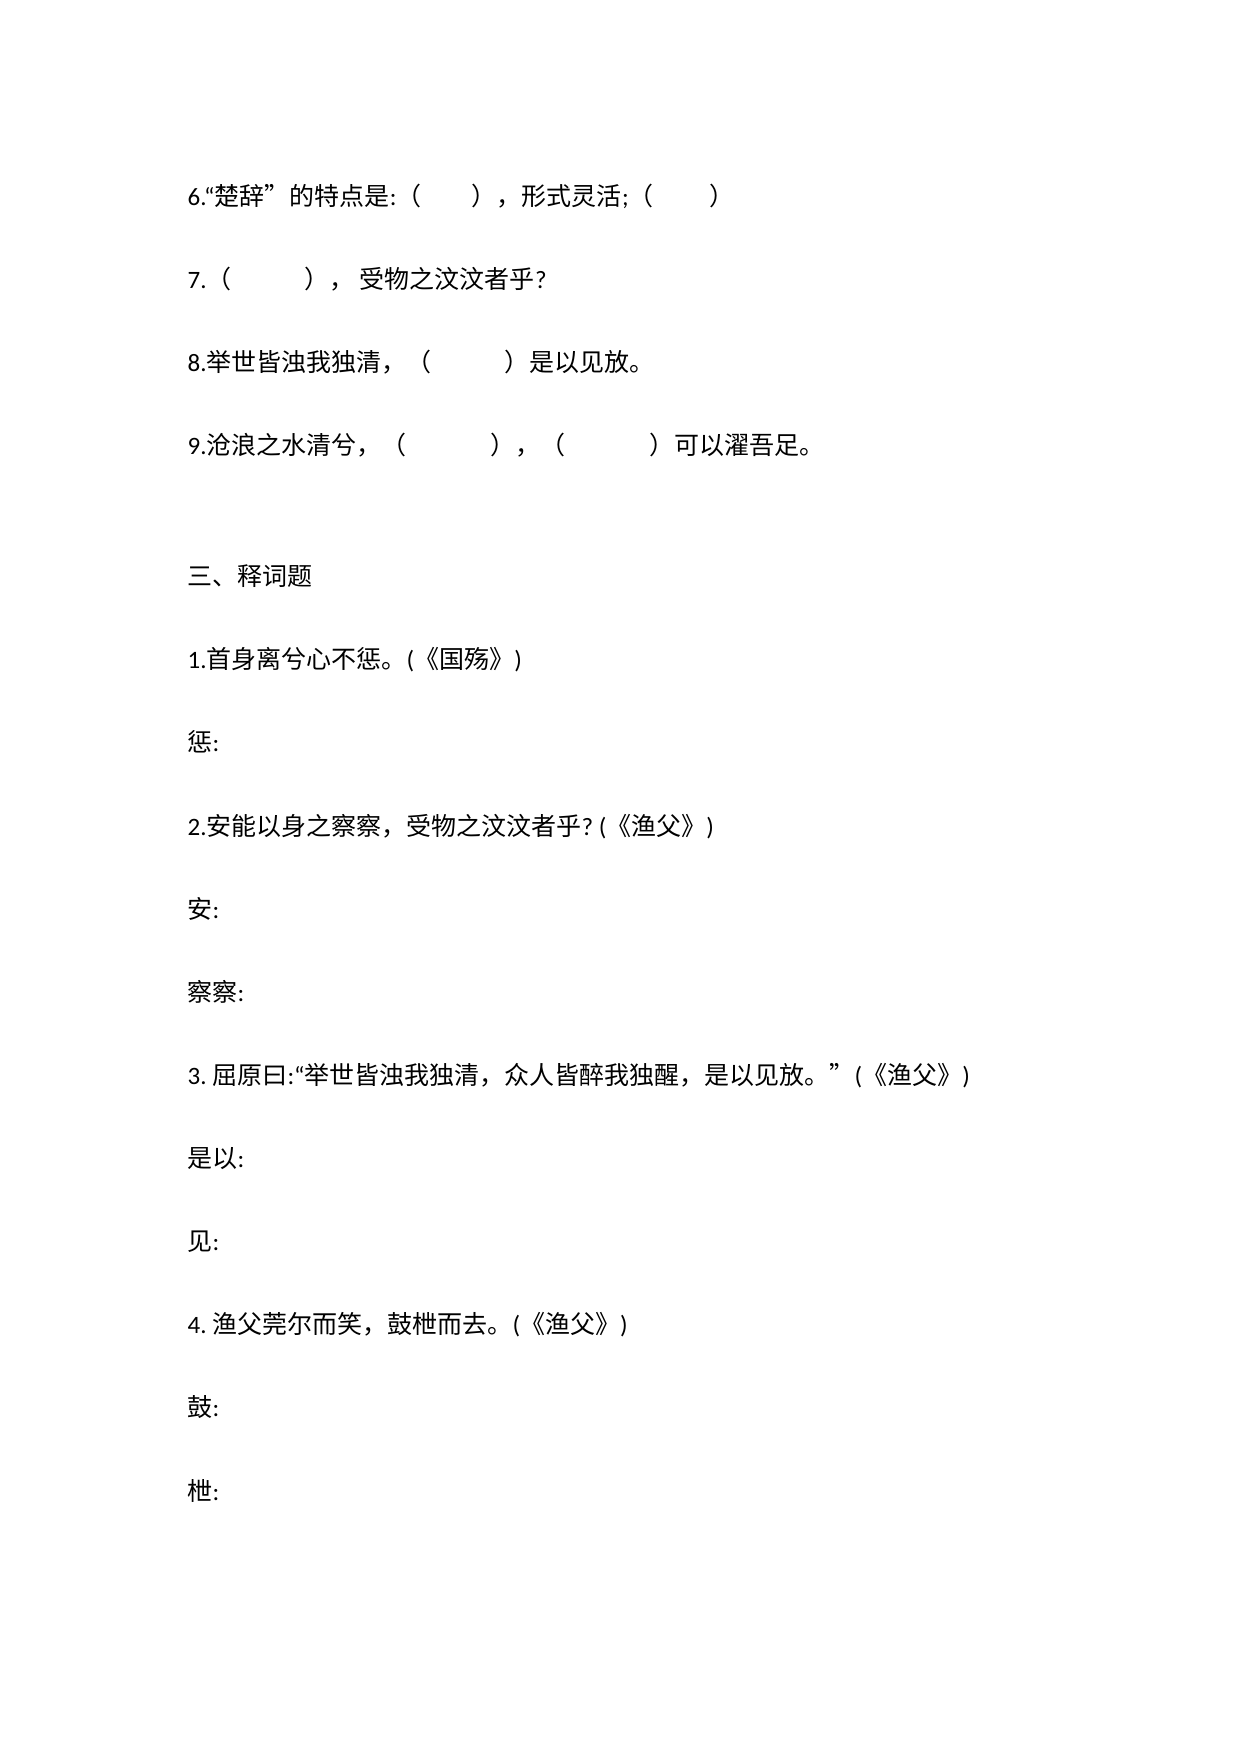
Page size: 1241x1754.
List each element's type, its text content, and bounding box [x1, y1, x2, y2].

text 6.“楚辞”的特点是:（ ），形式灵活;（ ） [187, 162, 1053, 227]
text 1.首身离兮心不惩。(《国殇》) [187, 625, 1053, 690]
text 8.举世皆浊我独清，（ ）是以见放。 [187, 328, 1053, 393]
text 9.沧浪之水清兮，（ ），（ ）可以濯吾足。 [187, 411, 1053, 476]
text 惩: [187, 708, 1053, 773]
text 安: [187, 875, 1053, 940]
text 是以: [187, 1124, 1053, 1189]
text 见: [187, 1207, 1053, 1272]
text 察察: [187, 958, 1053, 1023]
text 三、释词题 [187, 542, 1053, 607]
text 枻: [187, 1457, 1053, 1522]
text 3. 屈原曰:“举世皆浊我独清，众人皆醉我独醒，是以见放。”(《渔父》) [187, 1041, 1053, 1106]
text 4. 渔父莞尔而笑，鼓枻而去。(《渔父》) [187, 1290, 1053, 1355]
text 鼓: [187, 1373, 1053, 1438]
text 7.（ ）， 受物之汶汶者乎? [187, 245, 1053, 310]
text 2.安能以身之察察，受物之汶汶者乎? (《渔父》) [187, 792, 1053, 857]
